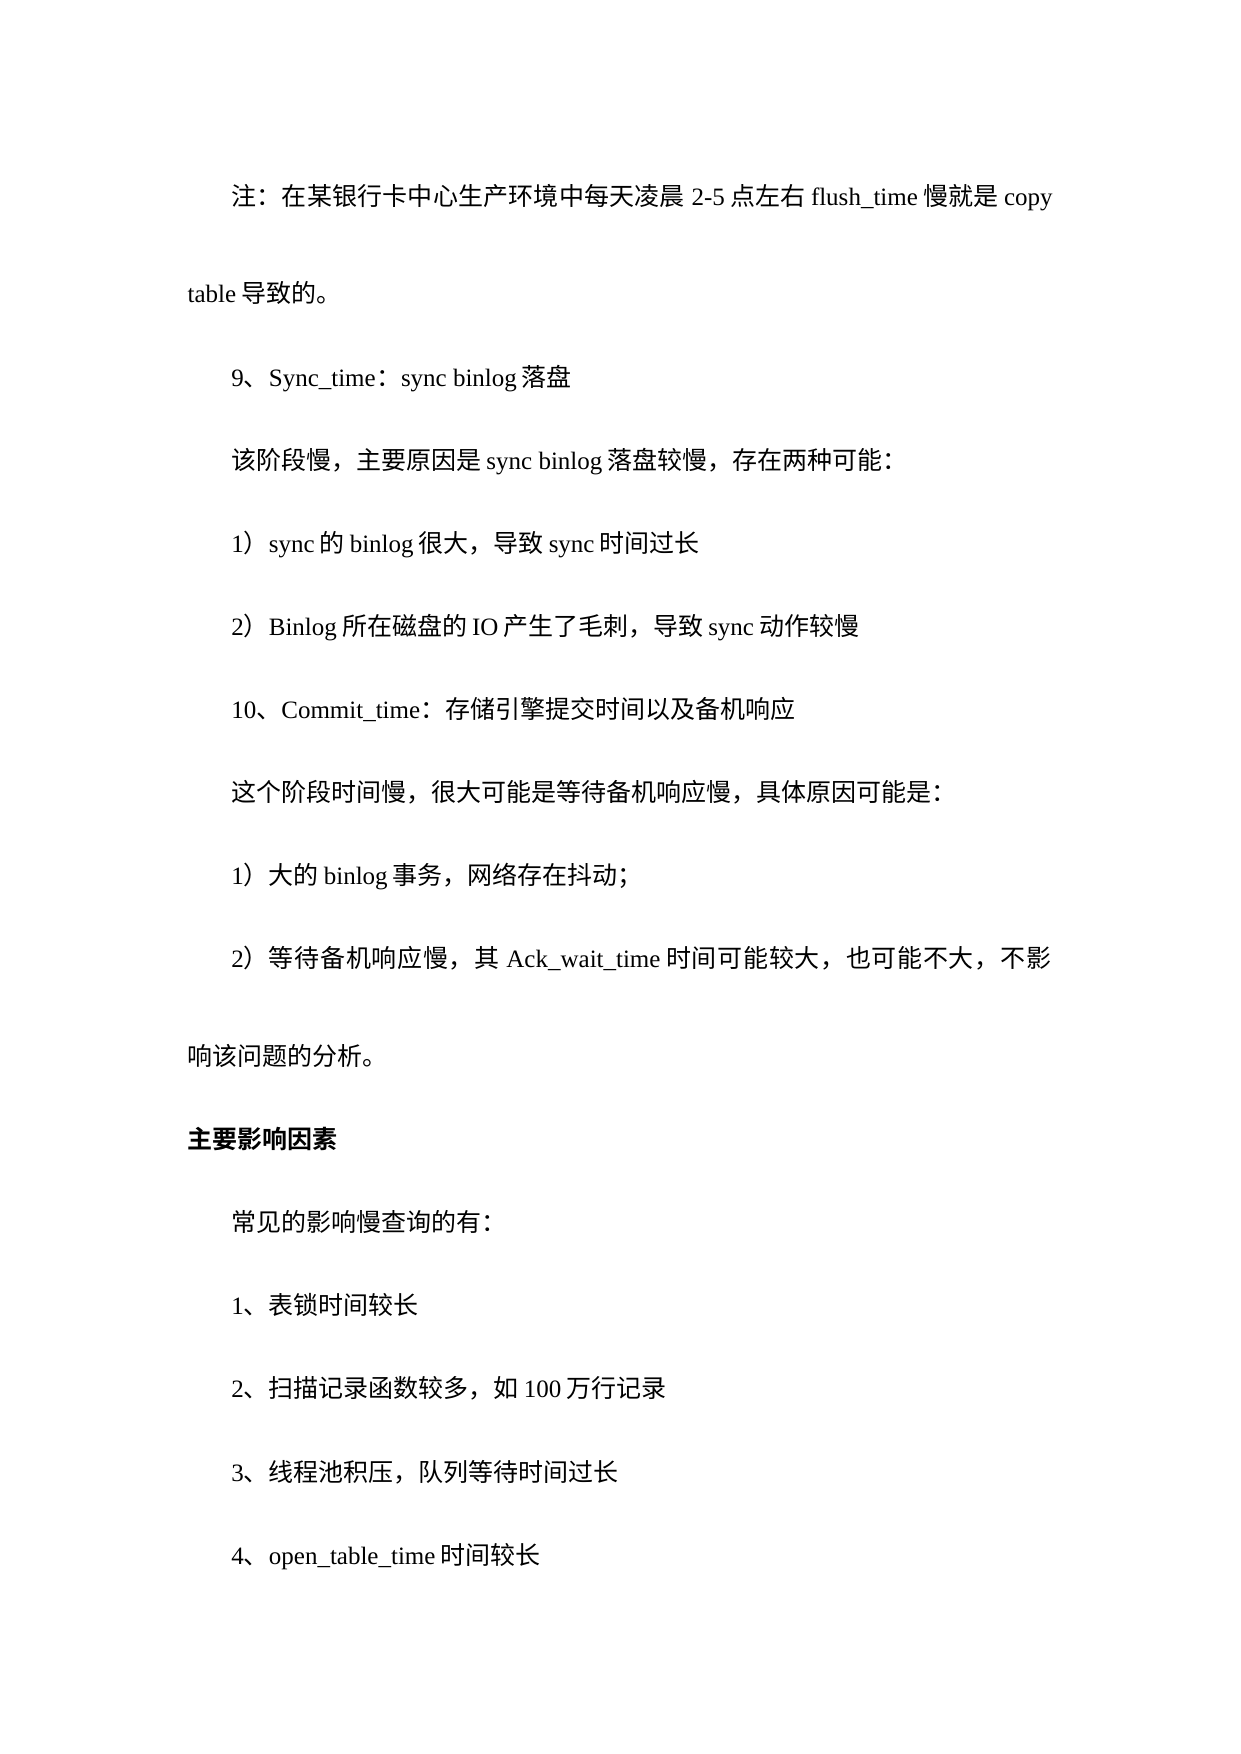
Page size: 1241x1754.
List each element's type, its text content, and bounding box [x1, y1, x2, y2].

list Commit_time：存储引擎提交时间以及备机响应 [187, 675, 1053, 740]
text 注：在某银行卡中心生产环境中每天凌晨2-5点左右flush_time慢就是copy table导致的。 [187, 162, 1053, 324]
list Binlog所在磁盘的IO产生了毛刺，导致sync动作较慢 [187, 592, 1053, 657]
text 常见的影响慢查询的有： [187, 1188, 1053, 1253]
list 大的binlog事务，网络存在抖动； [187, 841, 1053, 906]
subtitle 主要影响因素 [187, 1105, 1053, 1170]
text 该阶段慢，主要原因是sync binlog落盘较慢，存在两种可能： [187, 426, 1053, 491]
list 扫描记录函数较多，如100万行记录 [187, 1354, 1053, 1419]
list 线程池积压，队列等待时间过长 [187, 1438, 1053, 1503]
list sync的binlog很大，导致sync时间过长 [187, 509, 1053, 574]
list 等待备机响应慢，其Ack_wait_time时间可能较大，也可能不大，不影响该问题的分析。 [187, 924, 1053, 1087]
list Sync_time：sync binlog落盘 [187, 343, 1053, 408]
list 表锁时间较长 [187, 1271, 1053, 1336]
text 这个阶段时间慢，很大可能是等待备机响应慢，具体原因可能是： [187, 758, 1053, 823]
list open_table_time时间较长 [187, 1521, 1053, 1586]
